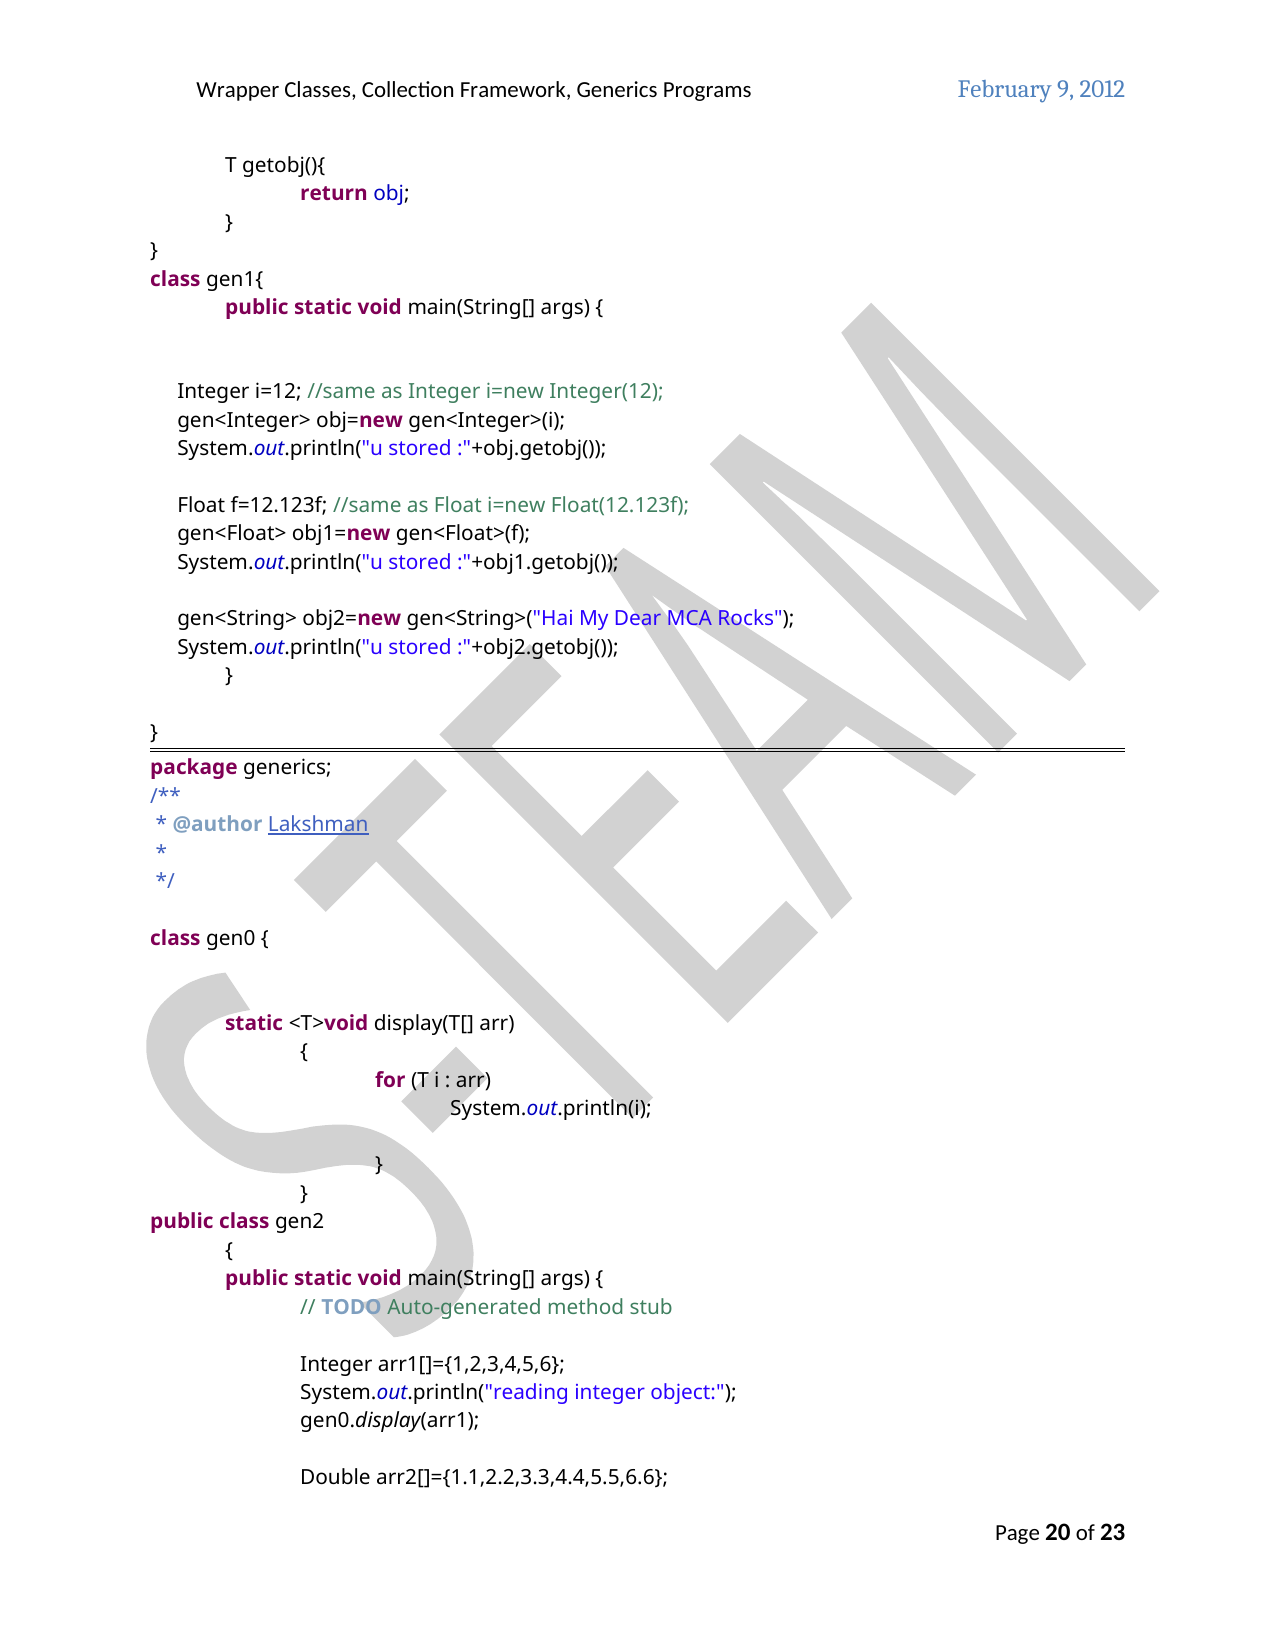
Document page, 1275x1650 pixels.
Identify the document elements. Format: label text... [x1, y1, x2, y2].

text * [150, 838, 1125, 866]
text System.out.println("u stored :"+obj.getobj()); [150, 433, 1125, 462]
text } [150, 1178, 1125, 1206]
text System.out.println("reading integer object:"); [150, 1377, 1125, 1406]
text class gen0 { [150, 923, 1125, 951]
text gen<Float> obj1=new gen<Float>(f); [150, 518, 1125, 547]
text package generics; [150, 752, 1125, 781]
text System.out.println(i); [150, 1093, 1125, 1122]
text Integer arr1[]={1,2,3,4,5,6}; [150, 1349, 1125, 1377]
text return obj; [150, 178, 1125, 207]
text for (T i : arr) [150, 1065, 1125, 1093]
text } [150, 1149, 1125, 1178]
text T getobj(){ [150, 150, 1125, 178]
text public class gen2 [150, 1206, 1125, 1235]
text Integer i=12; //same as Integer i=new Integer(12); [150, 377, 1125, 405]
text class gen1{ [150, 264, 1125, 292]
text */ [150, 866, 1125, 894]
text } [150, 660, 1125, 689]
text } [150, 207, 1125, 235]
text static <T>void display(T[] arr) [150, 1008, 1125, 1036]
text System.out.println("u stored :"+obj2.getobj()); [150, 632, 1125, 660]
text gen0.display(arr1); [150, 1406, 1125, 1434]
text } [150, 717, 1125, 748]
text gen<String> obj2=new gen<String>("Hai My Dear MCA Rocks"); [150, 603, 1125, 632]
text System.out.println("u stored :"+obj1.getobj()); [150, 547, 1125, 575]
text } [150, 235, 1125, 264]
text public static void main(String[] args) { [150, 292, 1125, 321]
text /** [150, 781, 1125, 809]
text { [150, 1036, 1125, 1065]
text * @author Lakshman [150, 809, 1125, 838]
text public static void main(String[] args) { [150, 1263, 1125, 1292]
text // TODO Auto-generated method stub [150, 1292, 1125, 1320]
text Float f=12.123f; //same as Float i=new Float(12.123f); [150, 490, 1125, 518]
text gen<Integer> obj=new gen<Integer>(i); [150, 405, 1125, 433]
text Double arr2[]={1.1,2.2,3.3,4.4,5.5,6.6}; [150, 1462, 1125, 1490]
text { [150, 1235, 1125, 1263]
